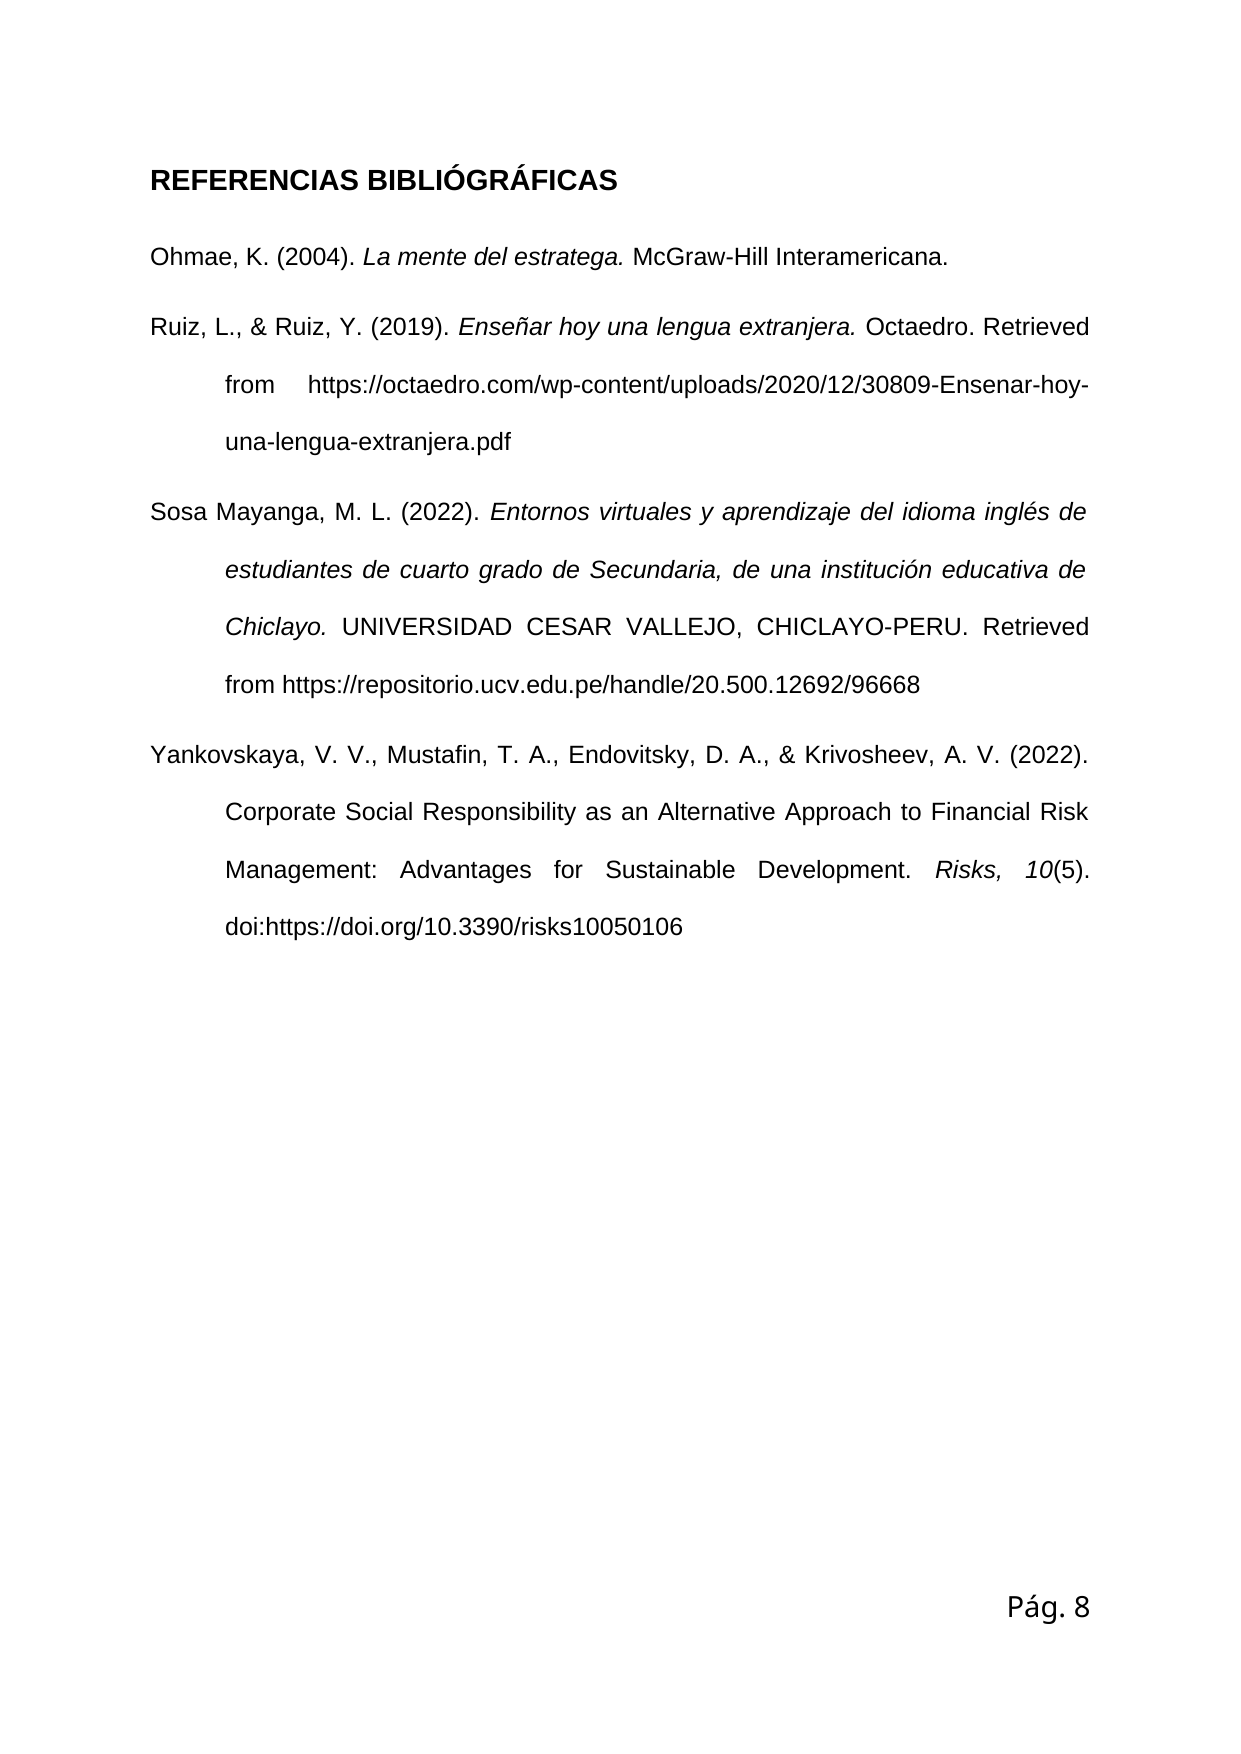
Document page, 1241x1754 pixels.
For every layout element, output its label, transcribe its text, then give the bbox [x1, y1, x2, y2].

subtitle REFERENCIAS BIBLIÓGRÁFICAS [150, 162, 1090, 196]
text Sosa Mayanga, M. L. (2022). Entornos virtuales y aprendizaje del idioma inglés de estudiantes de cuarto grado de Secundaria, de una institución educativa de Chiclayo. UNIVERSIDAD CESAR VALLEJO, CHICLAYO-PERU. Retrieved from https://repositorio.ucv.edu.pe/handle/20.500.12692/96668 [150, 497, 1090, 698]
text Yankovskaya, V. V., Mustafin, T. A., Endovitsky, D. A., & Krivosheev, A. V. (2022). Corporate Social Responsibility as an Alternative Approach to Financial Risk Management: Advantages for Sustainable Development. Risks, 10(5). doi:https://doi.org/10.3390/risks10050106 [150, 739, 1090, 941]
text Ruiz, L., & Ruiz, Y. (2019). Enseñar hoy una lengua extranjera. Octaedro. Retrieved from https://octaedro.com/wp-content/uploads/2020/12/30809-Ensenar-hoy-una-lengua-extranjera.pdf [150, 312, 1090, 456]
text Ohmae, K. (2004). La mente del estratega. McGraw-Hill Interamericana. [150, 242, 1090, 271]
